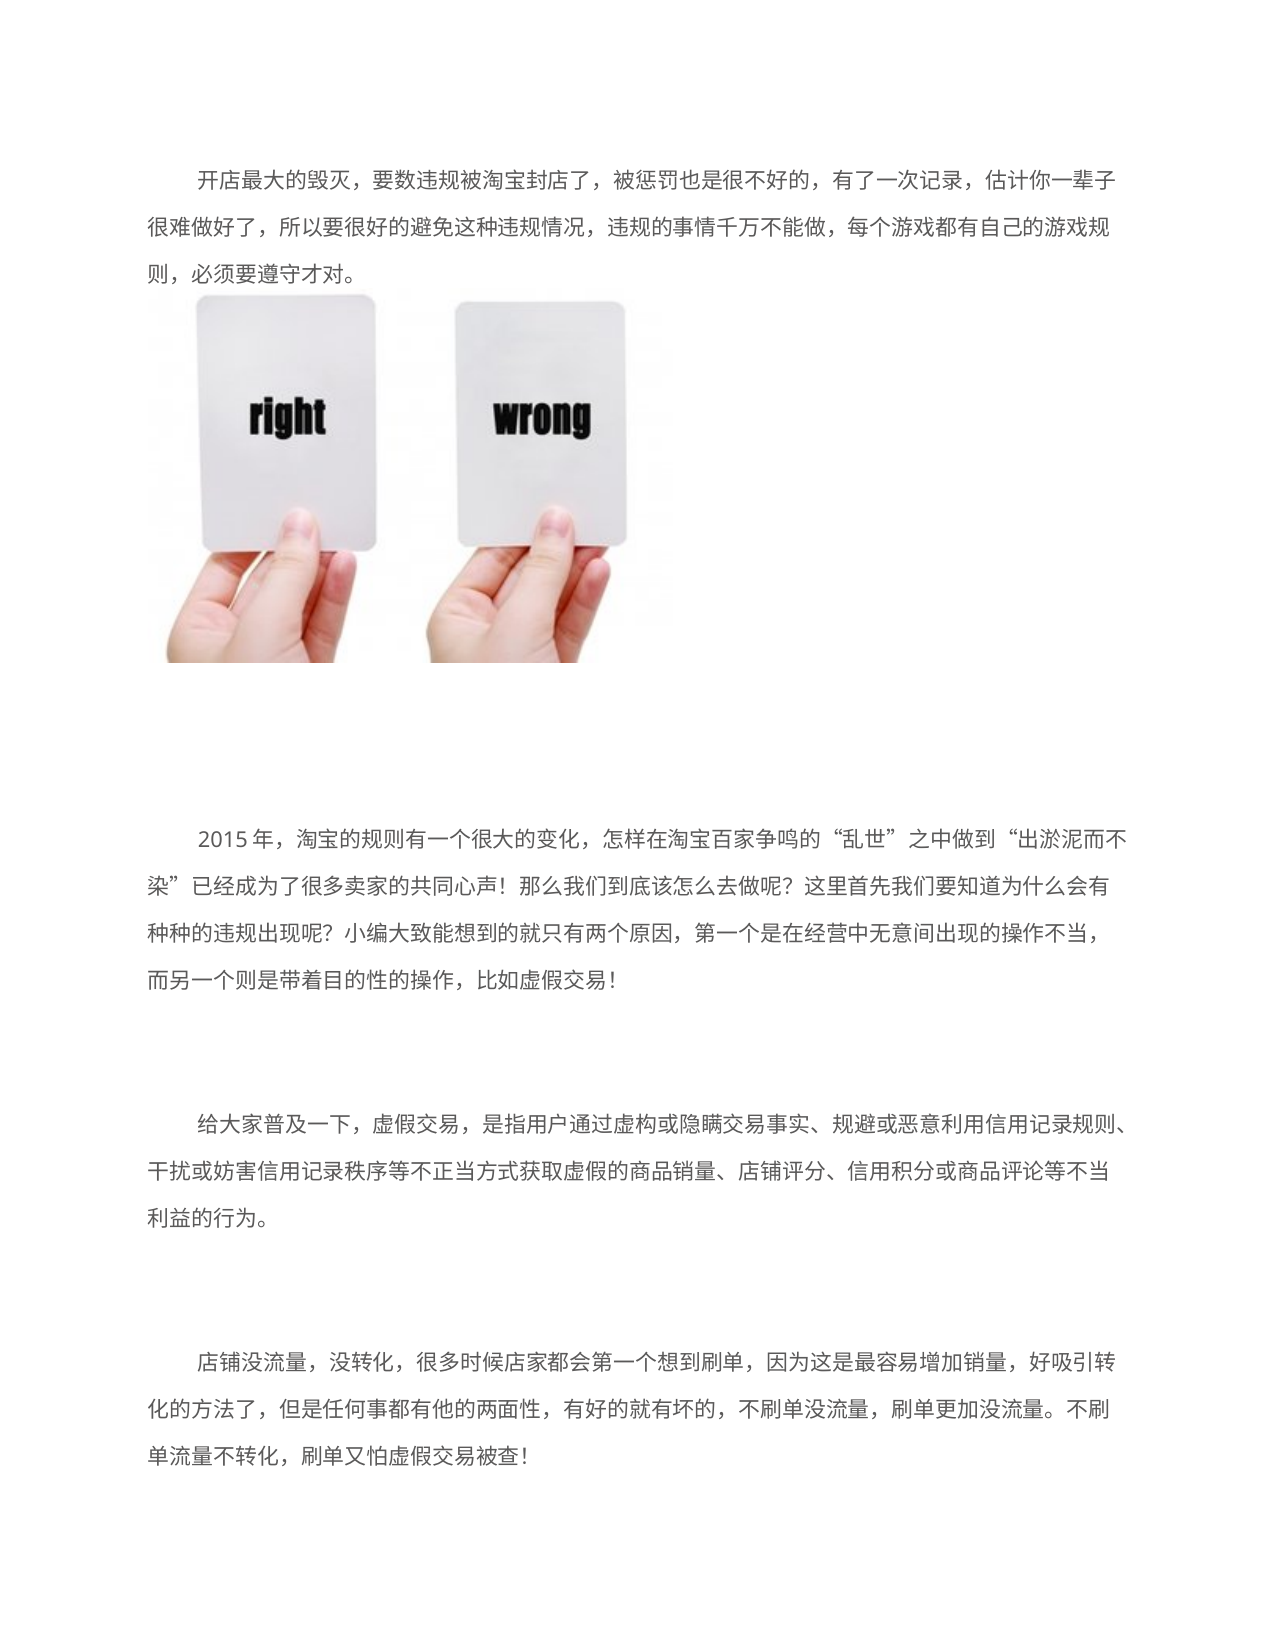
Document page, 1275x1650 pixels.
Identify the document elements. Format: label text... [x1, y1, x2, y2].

text 2015年，淘宝的规则有一个很大的变化，怎样在淘宝百家争鸣的“乱世”之中做到“出淤泥而不染”已经成为了很多卖家的共同心声！那么我们到底该怎么去做呢？这里首先我们要知道为什么会有种种的违规出现呢？小编大致能想到的就只有两个原因，第一个是在经营中无意间出现的操作不当，而另一个则是带着目的性的操作，比如虚假交易！ [148, 807, 1127, 994]
text 店铺没流量，没转化，很多时候店家都会第一个想到刷单，因为这是最容易增加销量，好吸引转化的方法了，但是任何事都有他的两面性，有好的就有坏的，不刷单没流量，刷单更加没流量。不刷单流量不转化，刷单又怕虚假交易被查！ [148, 1330, 1127, 1470]
text 给大家普及一下，虚假交易，是指用户通过虚构或隐瞒交易事实、规避或恶意利用信用记录规则、干扰或妨害信用记录秩序等不正当方式获取虚假的商品销量、店铺评分、信用积分或商品评论等不当利益的行为。 [148, 1092, 1127, 1232]
text 开店最大的毁灭，要数违规被淘宝封店了，被惩罚也是很不好的，有了一次记录，估计你一辈子很难做好了，所以要很好的避免这种违规情况，违规的事情千万不能做，每个游戏都有自己的游戏规则，必须要遵守才对。 [148, 148, 1127, 288]
picture [147, 288, 674, 663]
